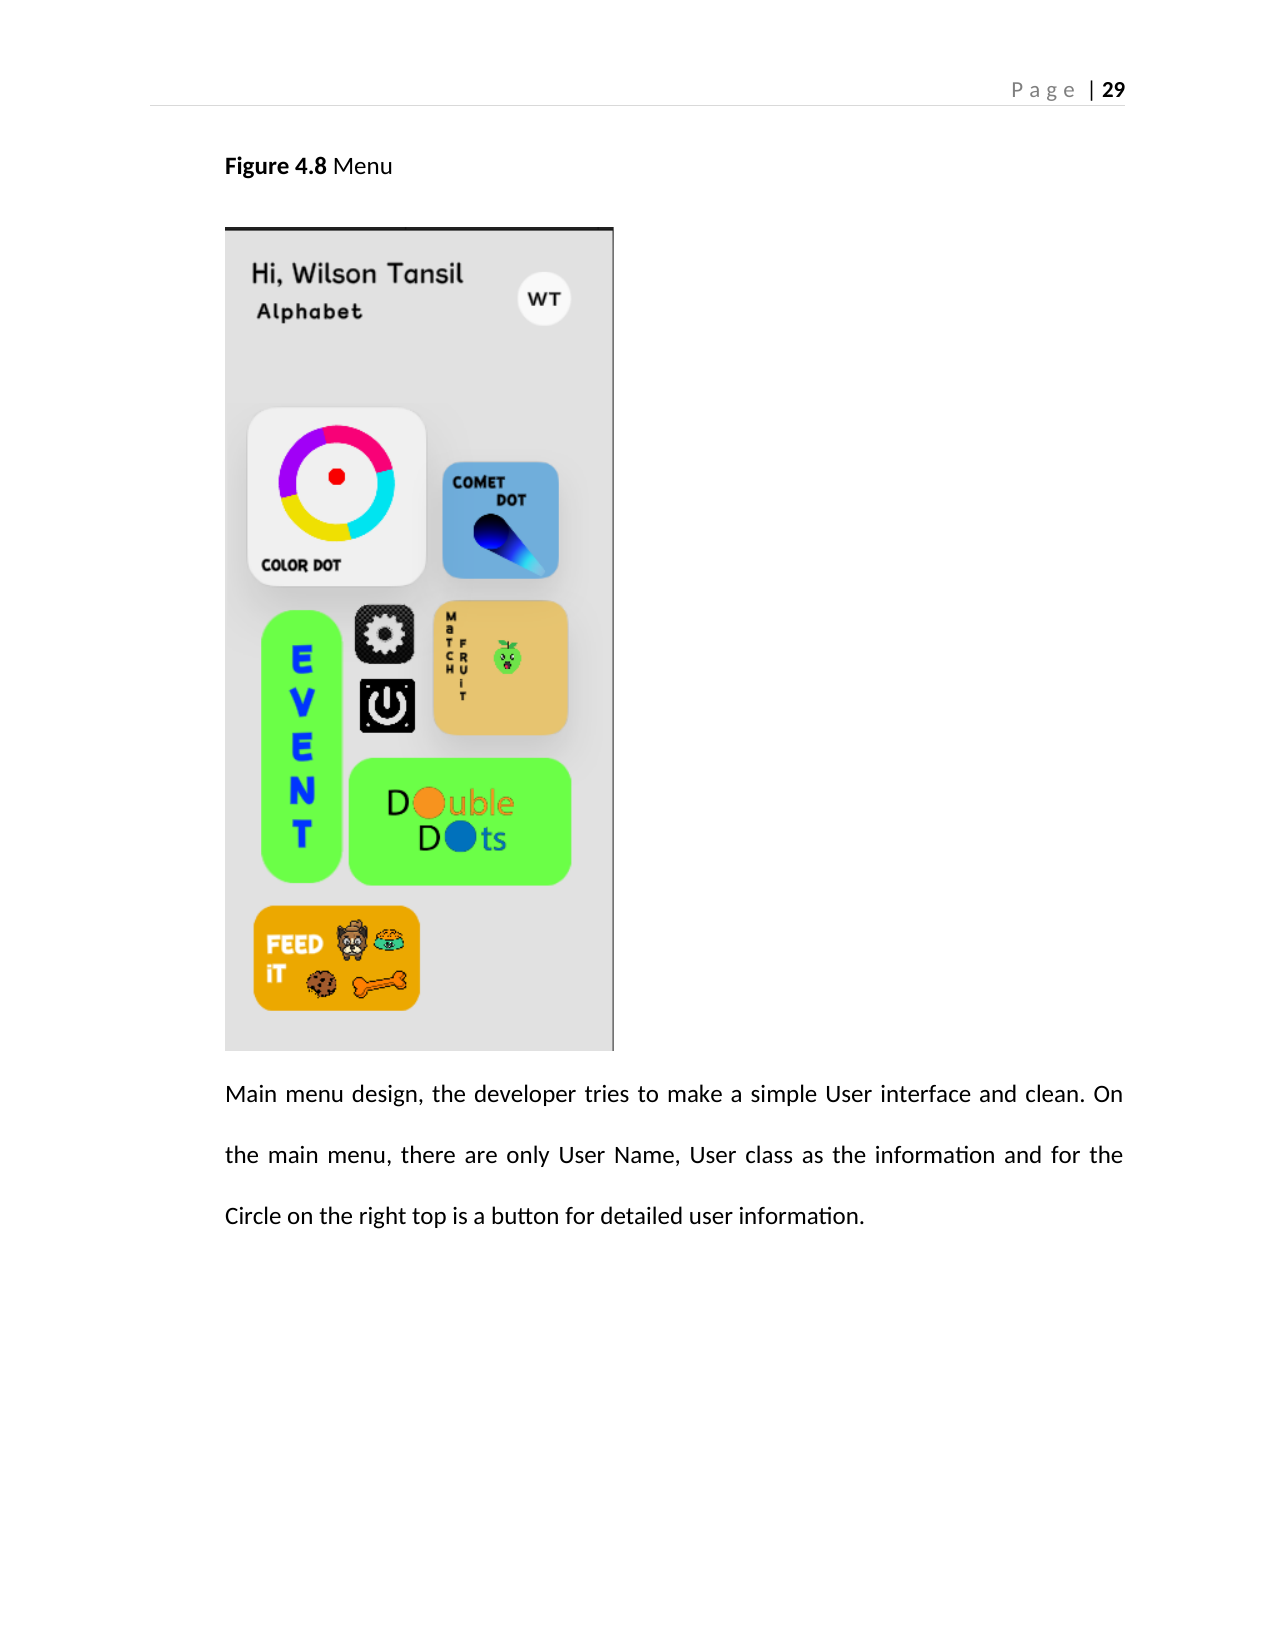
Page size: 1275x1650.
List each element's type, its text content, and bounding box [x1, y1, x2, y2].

picture [225, 227, 614, 1051]
text Figure 4.8 Menu [225, 150, 1125, 181]
list Main menu design, the developer tries to make a simple User interface and clean. On the main menu, there are only User Name, User class as the information and for the Circle on the right top is a button for detailed user information. [225, 1078, 1125, 1231]
